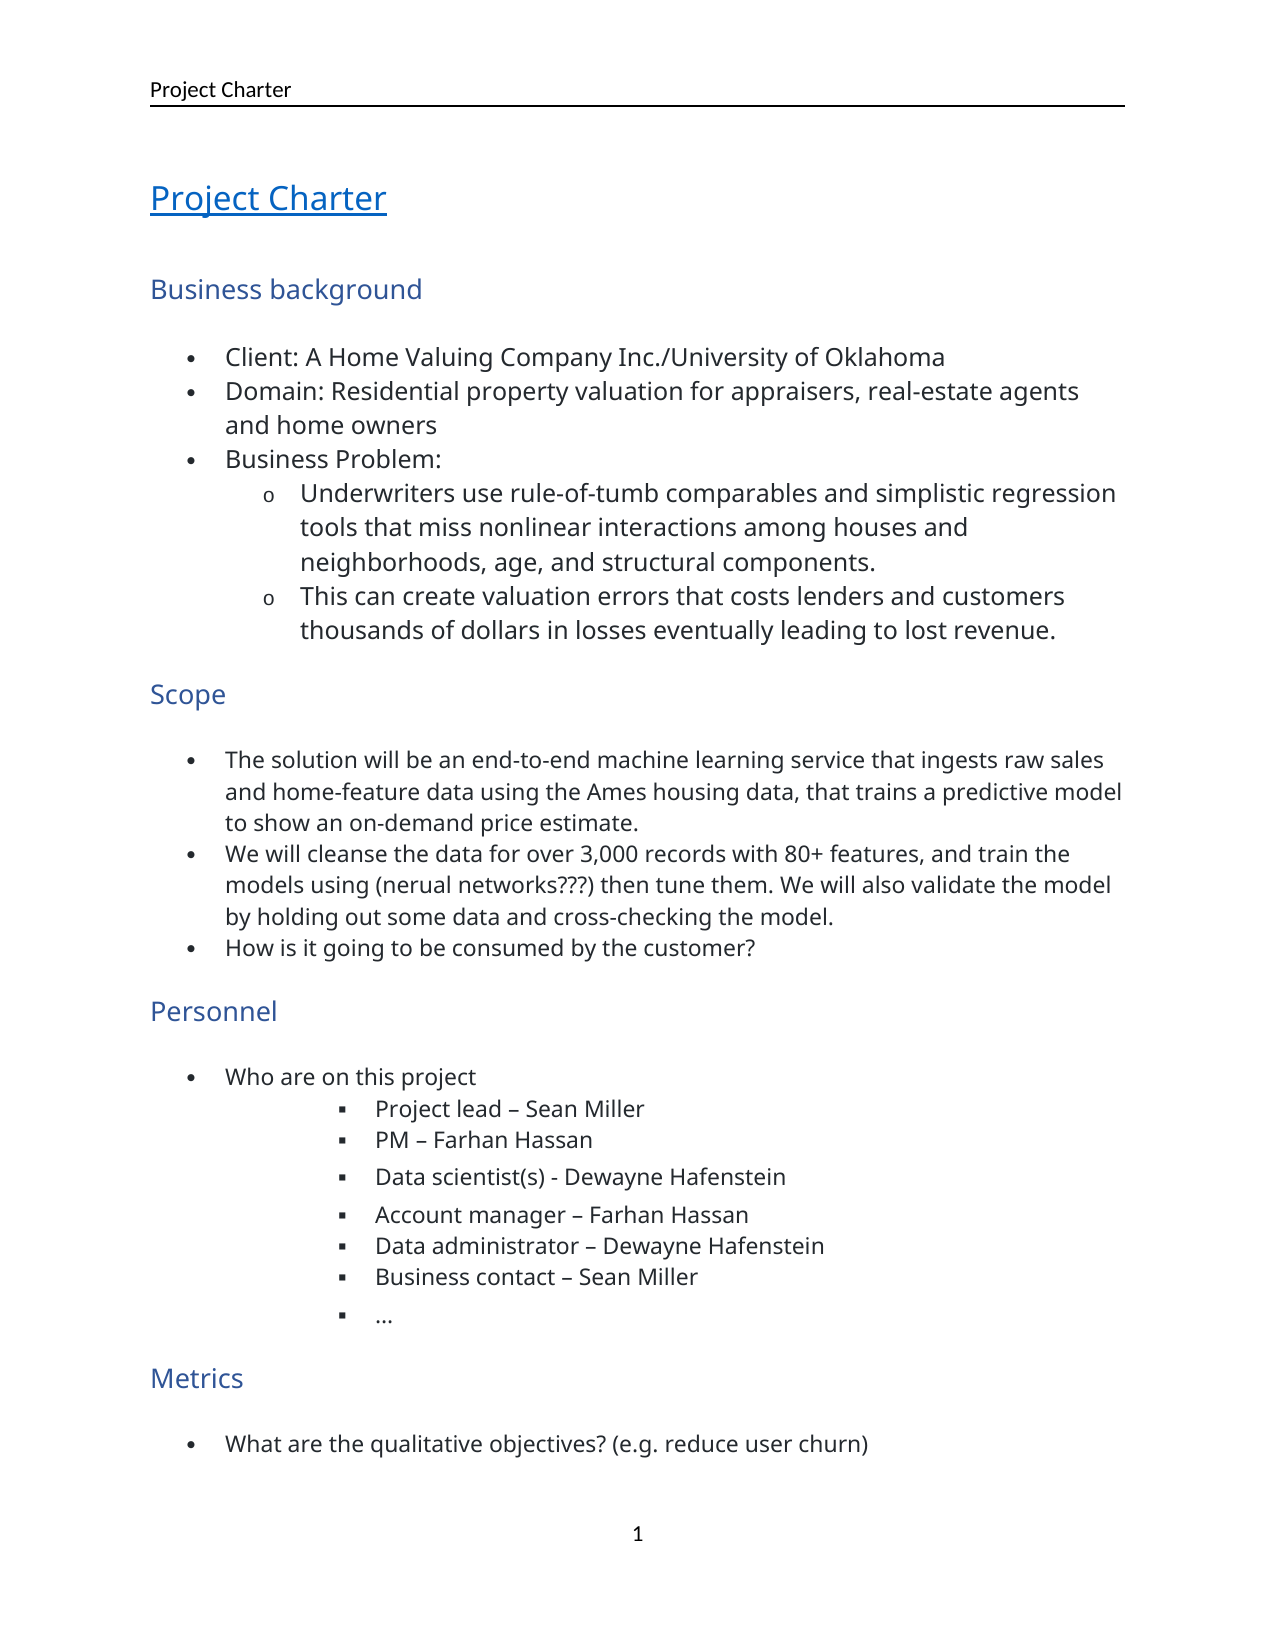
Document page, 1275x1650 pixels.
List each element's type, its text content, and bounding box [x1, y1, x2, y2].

list Business contact – Sean Miller [337, 1261, 1125, 1293]
list Project lead – Sean Miller [337, 1093, 1125, 1124]
list What are the qualitative objectives? (e.g. reduce user churn) [187, 1428, 1125, 1459]
list This can create valuation errors that costs lenders and customers thousands of dollars in losses eventually leading to lost revenue. [262, 578, 1125, 646]
list We will cleanse the data for over 3,000 records with 80+ features, and train the models using (nerual networks???) then tune them. We will also validate the model by holding out some data and cross-checking the model. [187, 838, 1125, 932]
list Client: A Home Valuing Company Inc./University of Oklahoma [187, 340, 1125, 374]
list Domain: Residential property valuation for appraisers, real-estate agents and home owners [187, 374, 1125, 442]
subtitle Personnel [150, 992, 1125, 1029]
list Who are on this project [187, 1061, 1125, 1093]
list Data administrator – Dewayne Hafenstein [337, 1230, 1125, 1261]
list Business Problem: [187, 442, 1125, 476]
list Data scientist(s) - Dewayne Hafenstein [337, 1161, 1125, 1193]
list The solution will be an end-to-end machine learning service that ingests raw sales and home-feature data using the Ames housing data, that trains a predictive model to show an on-demand price estimate. [187, 744, 1125, 838]
subtitle Scope [150, 676, 1125, 712]
subtitle Metrics [150, 1359, 1125, 1396]
list Account manager – Farhan Hassan [337, 1199, 1125, 1230]
list Underwriters use rule-of-tumb comparables and simplistic regression tools that miss nonlinear interactions among houses and neighborhoods, age, and structural components. [262, 476, 1125, 578]
list How is it going to be consumed by the customer? [187, 932, 1125, 963]
list … [337, 1299, 1125, 1330]
subtitle Business background [150, 271, 1125, 308]
subtitle Project Charter [150, 175, 1125, 220]
list PM – Farhan Hassan [337, 1124, 1125, 1155]
